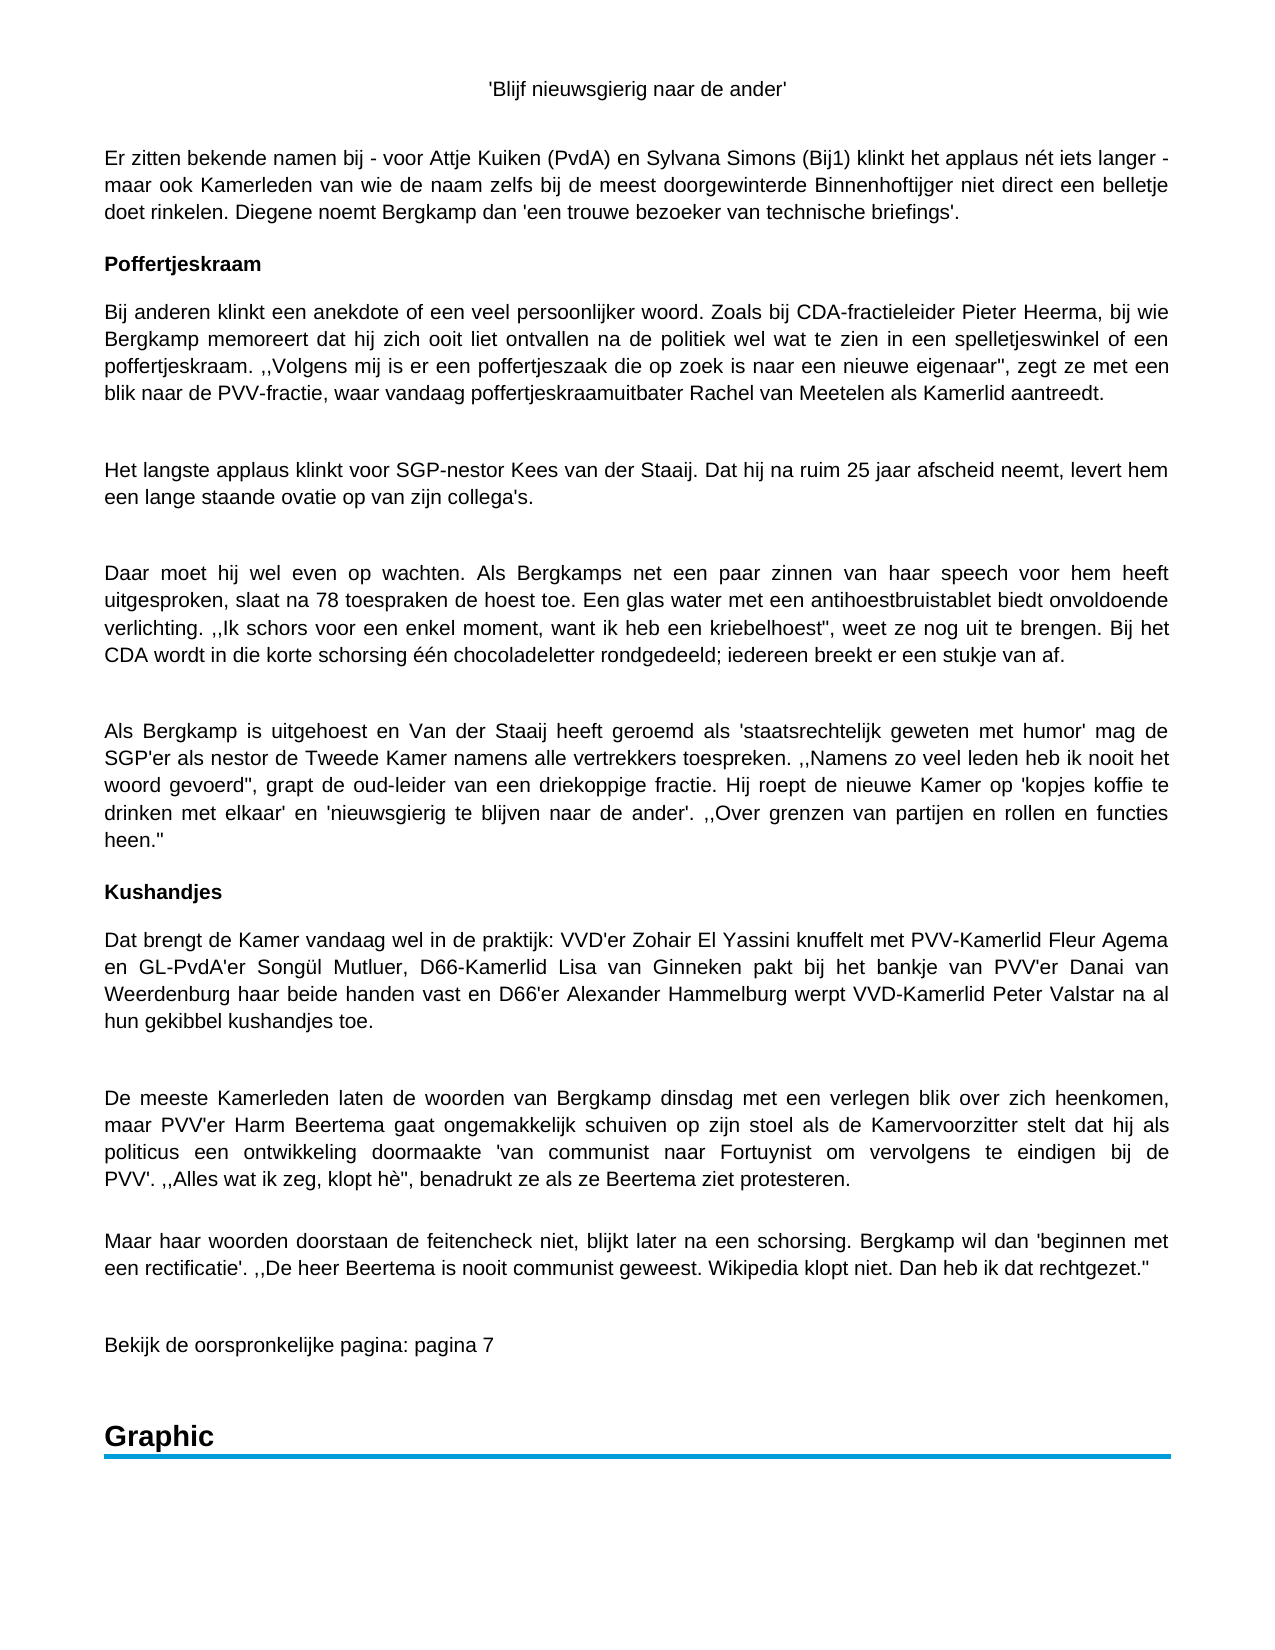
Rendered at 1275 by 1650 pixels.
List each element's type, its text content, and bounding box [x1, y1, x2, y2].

text De meeste Kamerleden laten de woorden van Bergkamp dinsdag met een verlegen blik over zich heenkomen, maar PVV'er Harm Beertema gaat ongemakkelijk schuiven op zijn stoel als de Kamervoorzitter stelt dat hij als politicus een ontwikkeling doormaakte 'van communist naar Fortuynist om vervolgens te eindigen bij de PVV'. ,,Alles wat ik zeg, klopt hè", benadrukt ze als ze Beertema ziet protesteren. [104, 1082, 1171, 1191]
text Kushandjes [104, 876, 1171, 903]
text Bij anderen klinkt een anekdote of een veel persoonlijker woord. Zoals bij CDA-fractieleider Pieter Heerma, bij wie Bergkamp memoreert dat hij zich ooit liet ontvallen na de politiek wel wat te zien in een spelletjeswinkel of een poffertjeskraam. ,,Volgens mij is er een poffertjeszaak die op zoek is naar een nieuwe eigenaar", zegt ze met een blik naar de PVV-fractie, waar vandaag poffertjeskraamuitbater Rachel van Meetelen als Kamerlid aantreedt. [104, 296, 1171, 405]
text Daar moet hij wel even op wachten. Als Bergkamps net een paar zinnen van haar speech voor hem heeft uitgesproken, slaat na 78 toespraken de hoest toe. Een glas water met een antihoestbruistablet biedt onvoldoende verlichting. ,,Ik schors voor een enkel moment, want ik heb een kriebelhoest", weet ze nog uit te brengen. Bij het CDA wordt in die korte schorsing één chocoladeletter rondgedeeld; iedereen breekt er een stukje van af. [104, 558, 1171, 666]
text Maar haar woorden doorstaan de feitencheck niet, blijkt later na een schorsing. Bergkamp wil dan 'beginnen met een rectificatie'. ,,De heer Beertema is nooit communist geweest. Wikipedia klopt niet. Dan heb ik dat rechtgezet." [104, 1226, 1171, 1280]
text Dat brengt de Kamer vandaag wel in de praktijk: VVD'er Zohair El Yassini knuffelt met PVV-Kamerlid Fleur Agema en GL-PvdA'er Songül Mutluer, D66-Kamerlid Lisa van Ginneken pakt bij het bankje van PVV'er Danai van Weerdenburg haar beide handen vast en D66'er Alexander Hammelburg werpt VVD-Kamerlid Peter Valstar na al hun gekibbel kushandjes toe. [104, 924, 1171, 1033]
text Er zitten bekende namen bij - voor Attje Kuiken (PvdA) en Sylvana Simons (Bij1) klinkt het applaus nét iets langer - maar ook Kamerleden van wie de naam zelfs bij de meest doorgewinterde Binnenhoftijger niet direct een belletje doet rinkelen. Diegene noemt Bergkamp dan 'een trouwe bezoeker van technische briefings'. [104, 142, 1171, 223]
text Het langste applaus klinkt voor SGP-nestor Kees van der Staaij. Dat hij na ruim 25 jaar afscheid neemt, levert hem een lange staande ovatie op van zijn collega's. [104, 454, 1171, 508]
text Graphic [104, 1381, 1171, 1452]
text Als Bergkamp is uitgehoest en Van der Staaij heeft geroemd als 'staatsrechtelijk geweten met humor' mag de SGP'er als nestor de Tweede Kamer namens alle vertrekkers toespreken. ,,Namens zo veel leden heb ik nooit het woord gevoerd", grapt de oud-leider van een driekoppige fractie. Hij roept de nieuwe Kamer op 'kopjes koffie te drinken met elkaar' en 'nieuwsgierig te blijven naar de ander'. ,,Over grenzen van partijen en rollen en functies heen." [104, 716, 1171, 851]
text Poffertjeskraam [104, 248, 1171, 276]
text Bekijk de oorspronkelijke pagina: pagina 7 [104, 1329, 1171, 1356]
